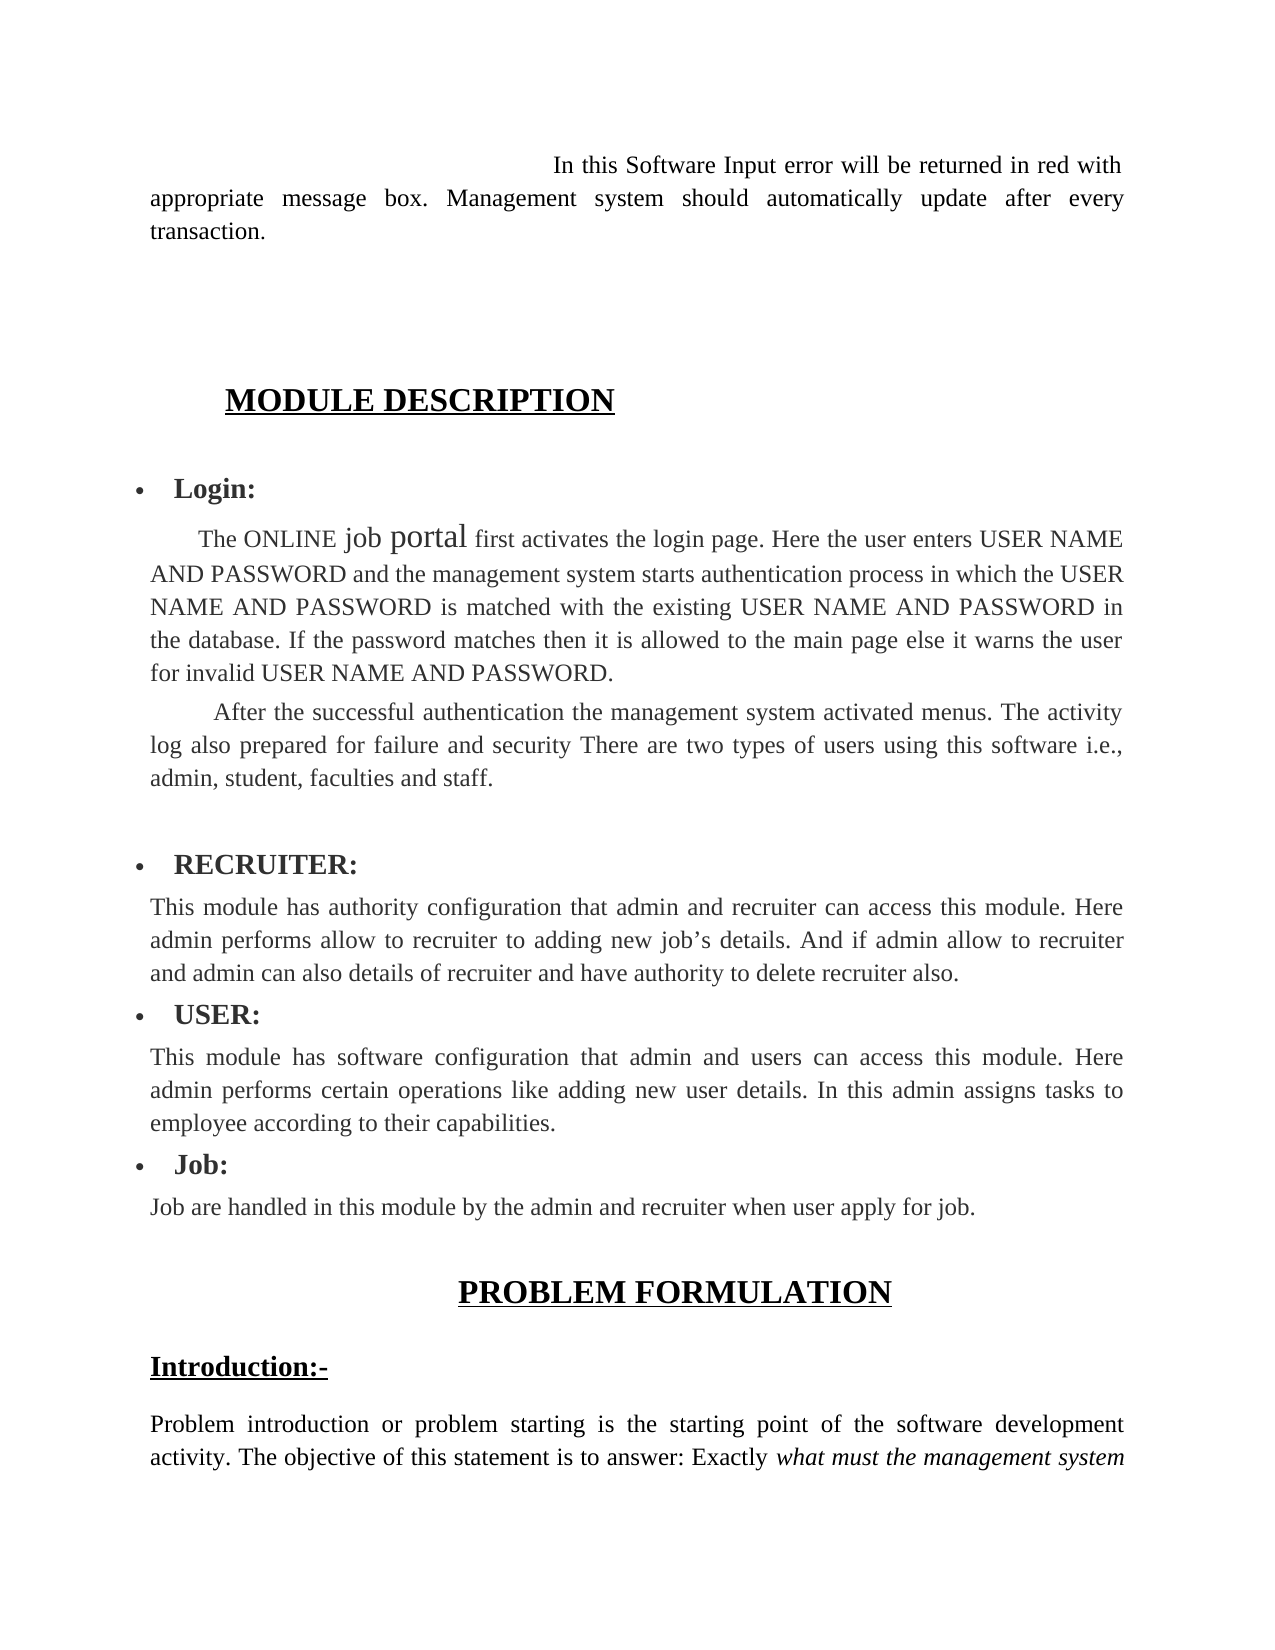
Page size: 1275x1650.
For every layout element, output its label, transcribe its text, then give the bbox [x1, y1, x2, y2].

list Job: [136, 1147, 1125, 1181]
list USER: [136, 997, 1125, 1031]
list In this Software Input error will be returned in red with appropriate message box. Management system should automatically update after every transaction. [150, 150, 1125, 245]
text The ONLINE job portal first activates the login page. Here the user enters USER NAME AND PASSWORD and the management system starts authentication process in which the USER NAME AND PASSWORD is matched with the existing USER NAME AND PASSWORD in the database. If the password matches then it is allowed to the main page else it warns the user for invalid USER NAME AND PASSWORD. [150, 516, 1125, 686]
text PROBLEM FORMULATION [225, 1272, 1125, 1311]
text This module has authority configuration that admin and recruiter can access this module. Here admin performs allow to recruiter to adding new job’s details. And if admin allow to recruiter and admin can also details of recruiter and have authority to delete recruiter also. [150, 892, 1125, 987]
text Job are handled in this module by the admin and recruiter when user apply for job. [150, 1192, 1125, 1221]
list RECRUITER: [136, 847, 1125, 881]
text This module has software configuration that admin and users can access this module. Here admin performs certain operations like adding new user details. In this admin assigns tasks to employee according to their capabilities. [150, 1042, 1125, 1137]
text After the successful authentication the management system activated menus. The activity log also prepared for failure and security There are two types of users using this software i.e., admin, student, faculties and staff. [150, 697, 1125, 792]
list Login: [136, 471, 1125, 505]
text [150, 1409, 1125, 1471]
text MODULE DESCRIPTION [225, 380, 1125, 418]
text Introduction:- [150, 1349, 1125, 1383]
